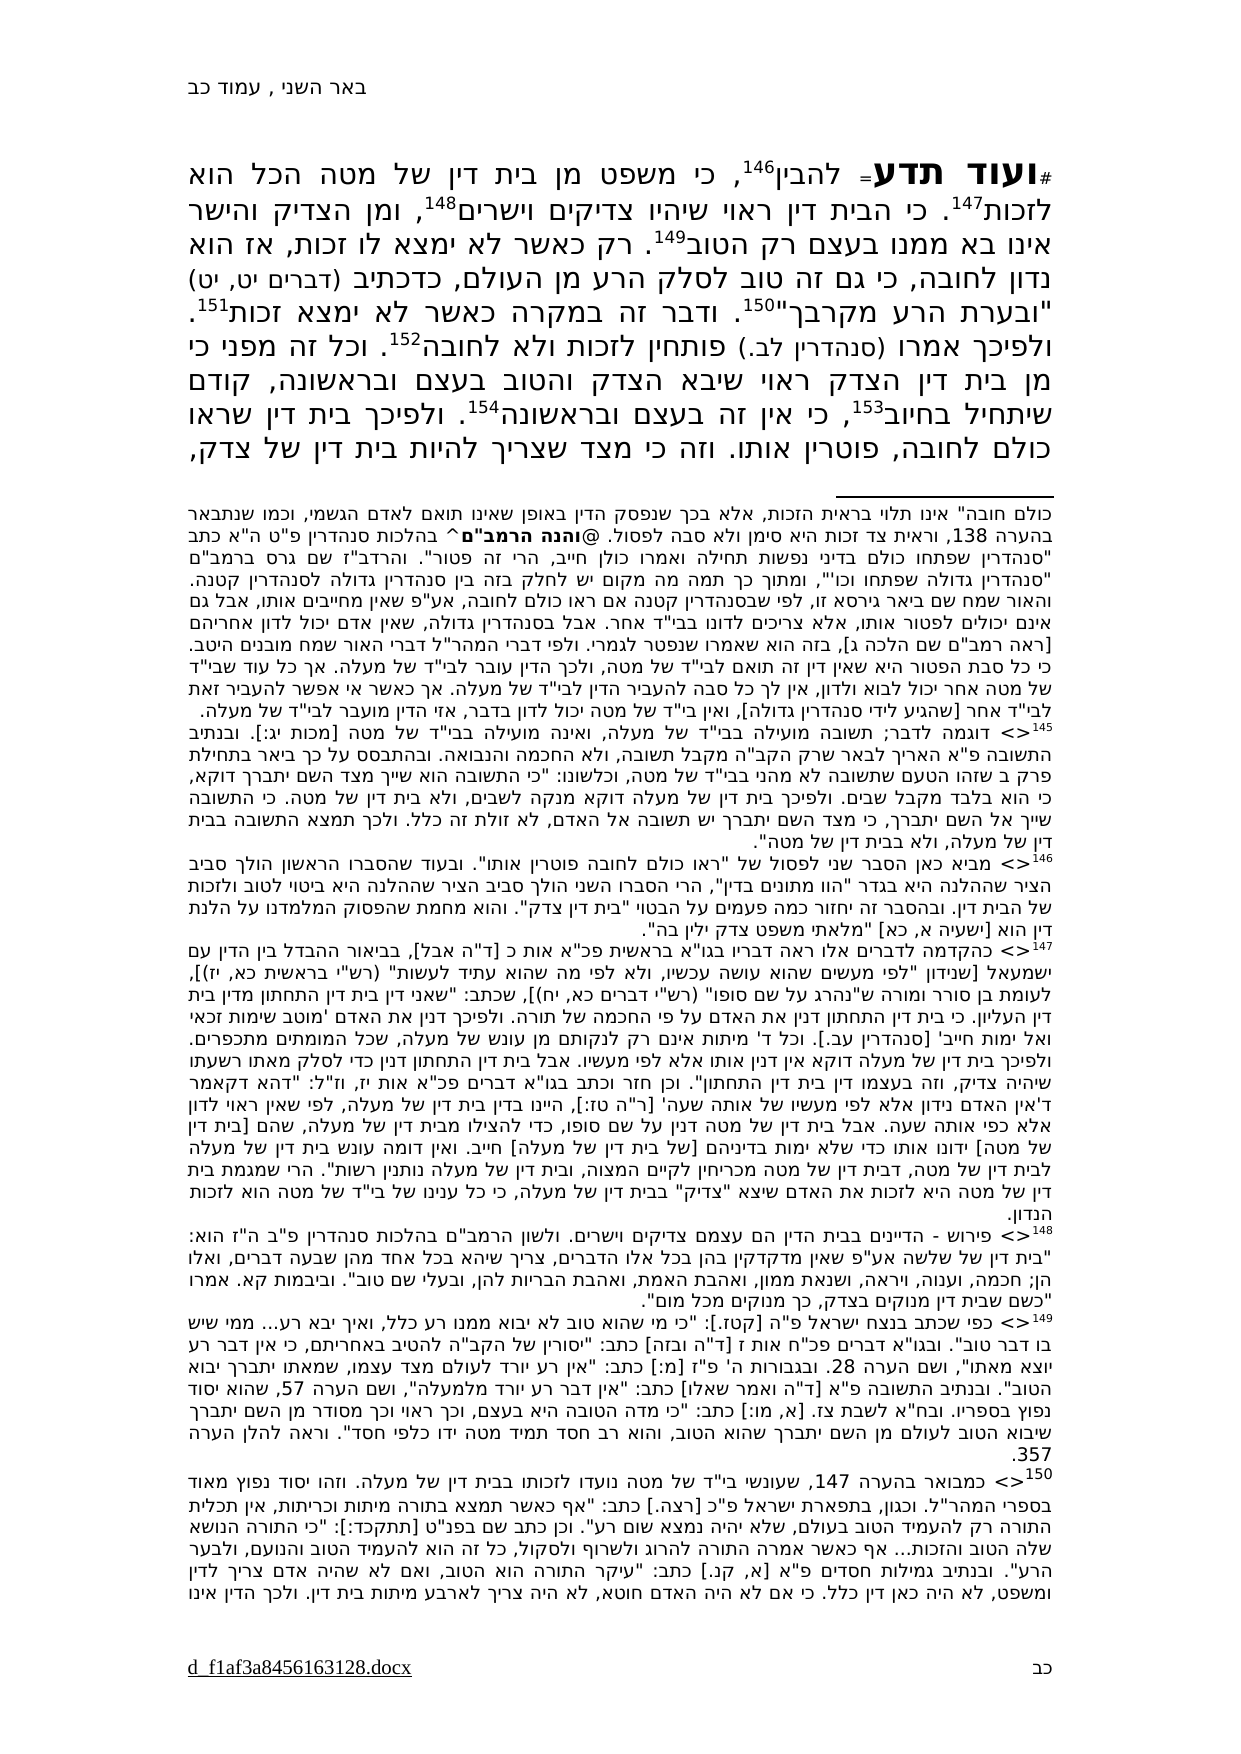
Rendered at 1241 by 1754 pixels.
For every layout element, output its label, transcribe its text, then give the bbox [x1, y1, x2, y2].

text #ועוד תדע= להבין, כי משפט מן בית דין של מטה הכל הוא לזכות. כי הבית דין ראוי שיהיו צדיקים וישרים, ומן הצדיק והישר אינו בא ממנו בעצם רק הטוב. רק כאשר לא ימצא לו זכות, אז הוא נדון לחובה, כי גם זה טוב לסלק הרע מן העולם, כדכתיב (דברים יט, יט) "ובערת הרע מקרבך". ודבר זה במקרה כאשר לא ימצא זכות. ולפיכך אמרו (סנהדרין לב.) פותחין לזכות ולא לחובה. וכל זה מפני כי מן בית דין הצדק ראוי שיבא הצדק והטוב בעצם ובראשונה, קודם שיתחיל בחיוב, כי אין זה בעצם ובראשונה. ולפיכך בית דין שראו כולם לחובה, פוטרין אותו. וזה כי מצד שצריך להיות בית דין של צדק, ויבא מן הבית דין הצדק הטוב בעצם ובראשונה, ומצד הזה צריך הלנת דין לעיין אחר זכות. וכאשר בית דין ראו כולם לחובה, אם כן כבר יש אצלם שהוא חייב, ולא מצי למיעבד ליה זכותא. ולפיכך לא יהיו נחשבים בית דין צדק, כמו שראוי להיות בית דין צדק בעצמם, שיהיה התחלת הדין בצדק, וילינו הדין בשביל הזכות והצדק. ולפיכך פוטרים אותו, שראוי שיהיו בית דין של צדק. וכי בשביל זה שהוא רשע, יצא הבית דין ממה שראוי, שלא יהיה נראה בית דין של צדק. לכך פוטרין אותו, וידון אותו הדיין האמיתי. ויש לאלו דברים סמך ויסוד גדול בתורה מה שאמרה (שמות כג, ז) "ונקי וצדיק אל תהרוג כי לא אצדיק רשע", כמו שהתבאר למעלה. וכבר אמרנו למעלה כי כל הדברים האלו כאשר היה השכינה עם ישראל, ואין לחוש לקלקול הדור כלל. [187, 150, 1053, 465]
